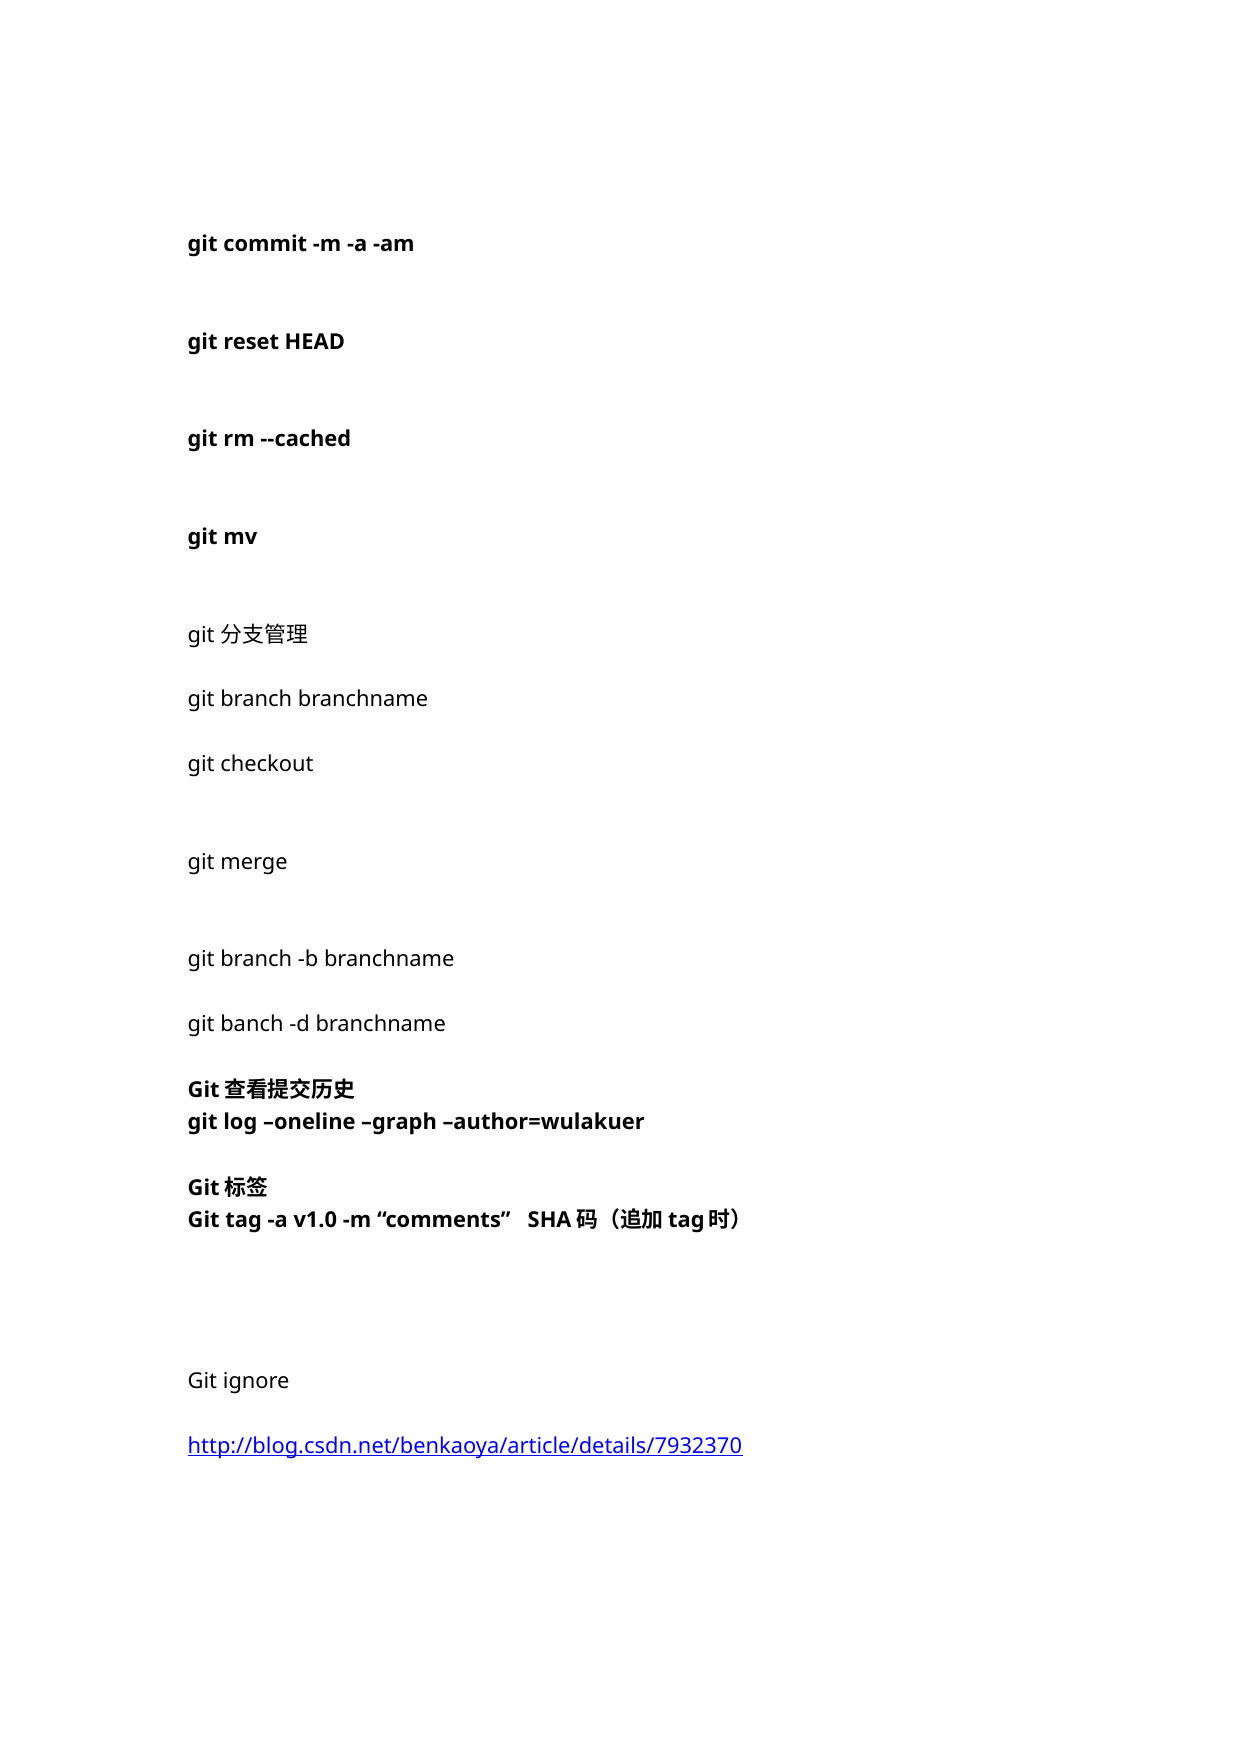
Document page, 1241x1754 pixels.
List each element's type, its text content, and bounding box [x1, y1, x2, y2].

text git checkout [187, 747, 1053, 779]
text Git tag -a v1.0 -m “comments” SHA码（追加tag时） [187, 1202, 1053, 1234]
text Git标签 [187, 1169, 1053, 1202]
text git commit -m -a -am [187, 227, 1053, 259]
text git log –oneline –graph –author=wulakuer [187, 1104, 1053, 1137]
text Git ignore [187, 1363, 1053, 1396]
text git 分支管理 [187, 617, 1053, 649]
text git merge [187, 844, 1053, 877]
text git branch branchname [187, 682, 1053, 714]
text git mv [187, 519, 1053, 552]
text http://blog.csdn.net/benkaoya/article/details/7932370 [187, 1428, 1053, 1461]
text git banch -d branchname [187, 1007, 1053, 1039]
text git rm --cached [187, 422, 1053, 454]
text git reset HEAD [187, 324, 1053, 357]
text git branch -b branchname [187, 942, 1053, 974]
text Git查看提交历史 [187, 1072, 1053, 1104]
